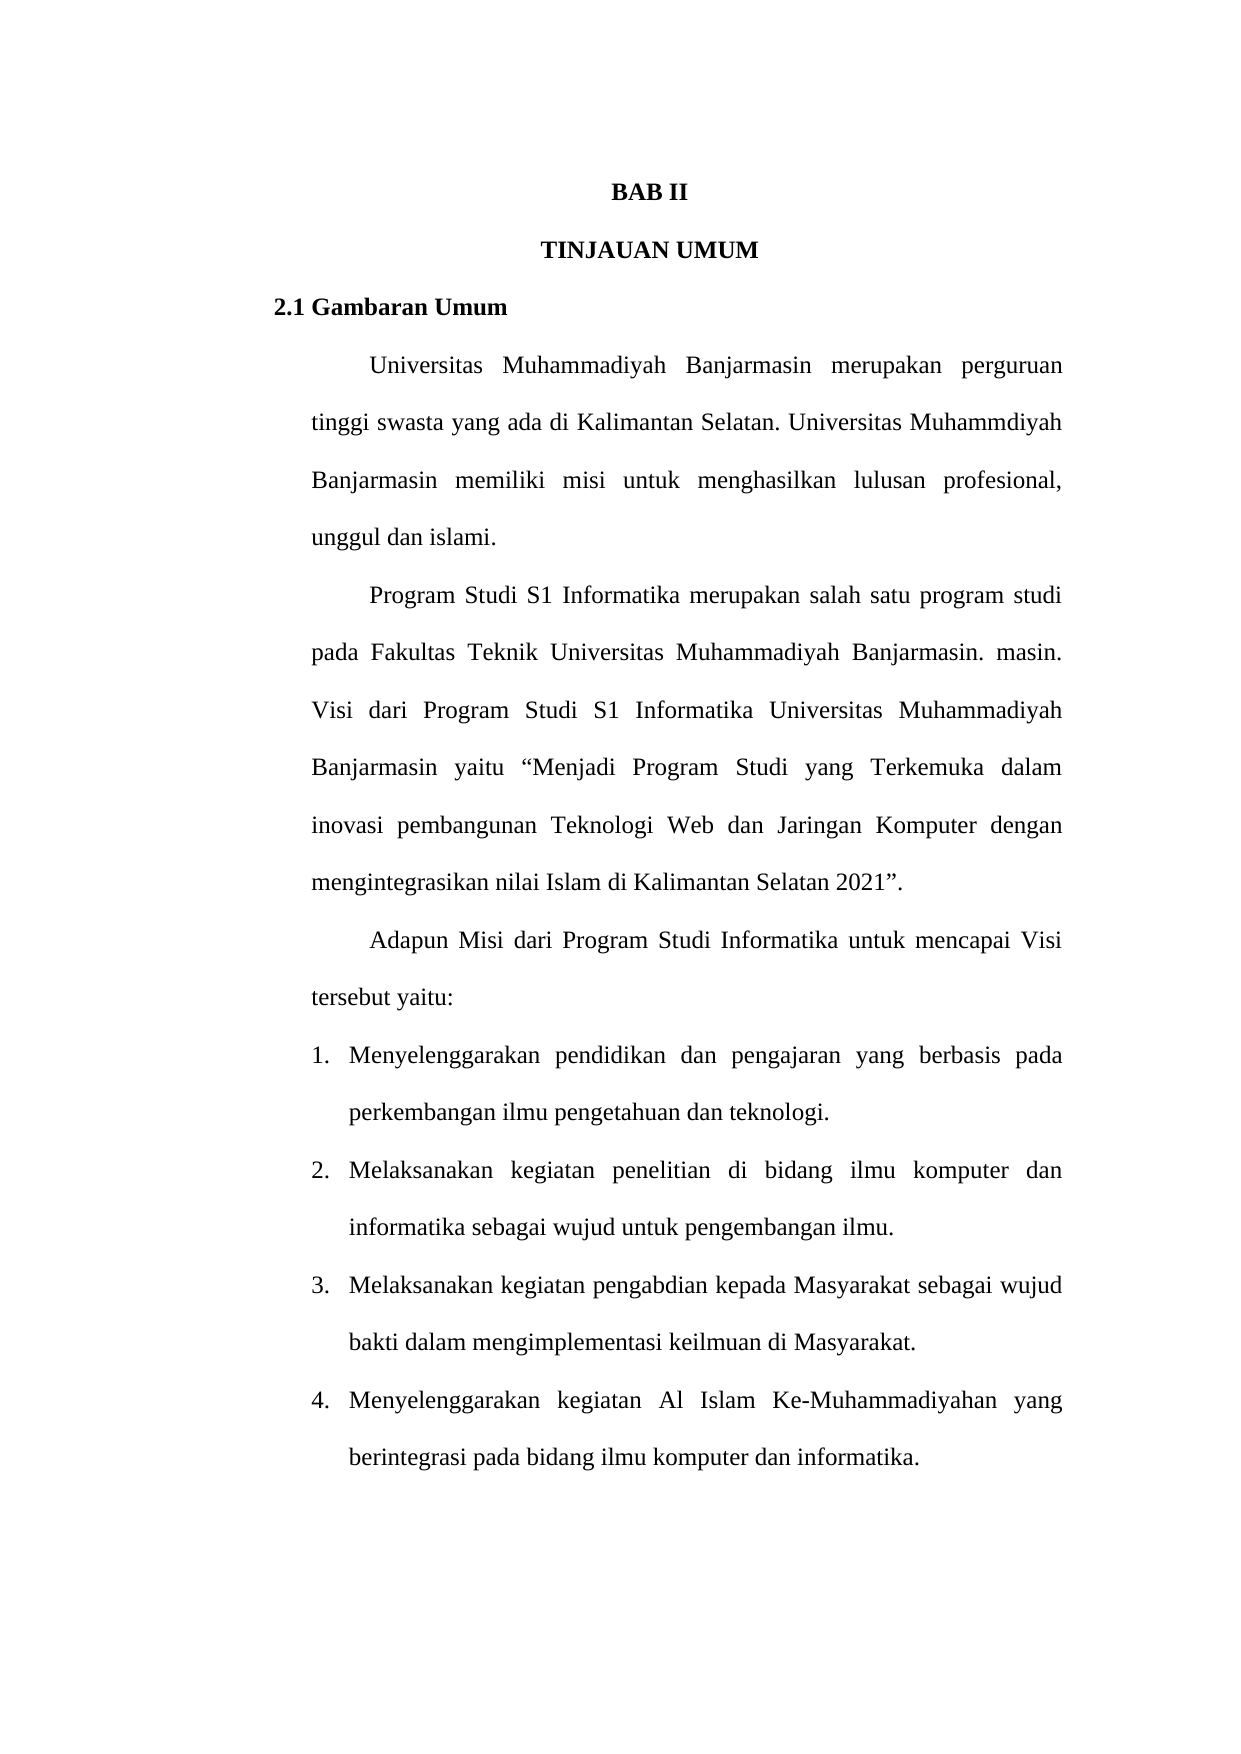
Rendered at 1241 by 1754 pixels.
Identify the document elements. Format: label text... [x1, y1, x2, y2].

list Menyelenggarakan kegiatan Al Islam Ke-Muhammadiyahan yang berintegrasi pada bidang ilmu komputer dan informatika. [311, 1385, 1063, 1471]
list Menyelenggarakan pendidikan dan pengajaran yang berbasis pada perkembangan ilmu pengetahuan dan teknologi. [311, 1040, 1063, 1126]
list Gambaran Umum [274, 292, 1063, 321]
text TINJAUAN UMUM [236, 235, 1063, 263]
list Program Studi S1 Informatika merupakan salah satu program studi pada Fakultas Teknik Universitas Muhammadiyah Banjarmasin. masin. Visi dari Program Studi S1 Informatika Universitas Muhammadiyah Banjarmasin yaitu “Menjadi Program Studi yang Terkemuka dalam inovasi pembangunan Teknologi Web dan Jaringan Komputer dengan mengintegrasikan nilai Islam di Kalimantan Selatan 2021”. [311, 580, 1063, 896]
list Melaksanakan kegiatan penelitian di bidang ilmu komputer dan informatika sebagai wujud untuk pengembangan ilmu. [311, 1155, 1063, 1241]
list Universitas Muhammadiyah Banjarmasin merupakan perguruan tinggi swasta yang ada di Kalimantan Selatan. Universitas Muhammdiyah Banjarmasin memiliki misi untuk menghasilkan lulusan profesional, unggul dan islami. [311, 350, 1063, 551]
text BAB II [236, 177, 1063, 206]
list Melaksanakan kegiatan pengabdian kepada Masyarakat sebagai wujud bakti dalam mengimplementasi keilmuan di Masyarakat. [311, 1270, 1063, 1356]
list Adapun Misi dari Program Studi Informatika untuk mencapai Visi tersebut yaitu: [311, 925, 1063, 1011]
